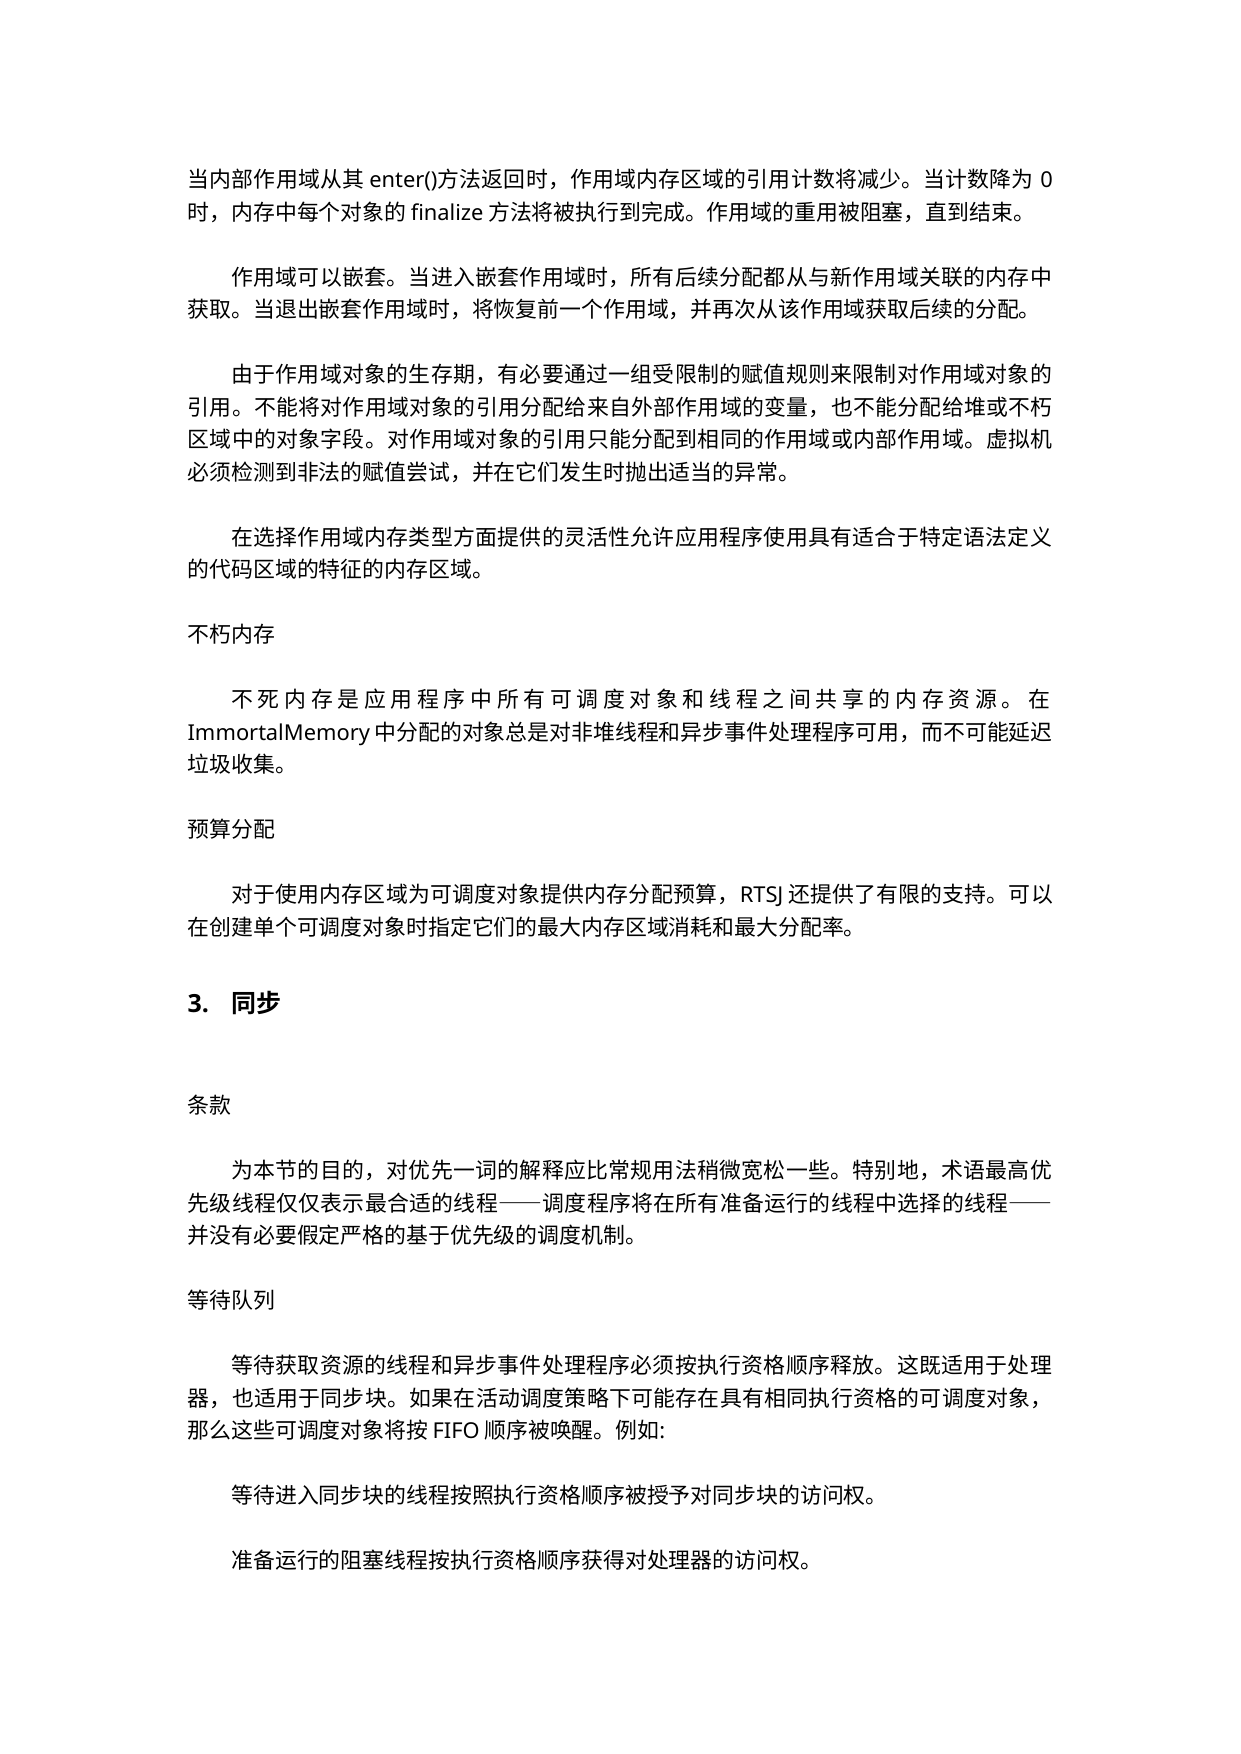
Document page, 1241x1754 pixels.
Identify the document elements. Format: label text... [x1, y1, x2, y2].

text 等待队列 [187, 1283, 1053, 1315]
text 准备运行的阻塞线程按执行资格顺序获得对处理器的访问权。 [187, 1543, 1053, 1575]
subtitle 同步 [187, 969, 1053, 1034]
text 不朽内存 [187, 617, 1053, 649]
text 预算分配 [187, 812, 1053, 844]
text 不死内存是应用程序中所有可调度对象和线程之间共享的内存资源。在ImmortalMemory中分配的对象总是对非堆线程和异步事件处理程序可用，而不可能延迟垃圾收集。 [187, 682, 1053, 779]
text 在选择作用域内存类型方面提供的灵活性允许应用程序使用具有适合于特定语法定义的代码区域的特征的内存区域。 [187, 519, 1053, 584]
text 等待获取资源的线程和异步事件处理程序必须按执行资格顺序释放。这既适用于处理器，也适用于同步块。如果在活动调度策略下可能存在具有相同执行资格的可调度对象，那么这些可调度对象将按FIFO顺序被唤醒。例如: [187, 1348, 1053, 1445]
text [187, 162, 1053, 227]
text 条款 [187, 1088, 1053, 1120]
text 作用域可以嵌套。当进入嵌套作用域时，所有后续分配都从与新作用域关联的内存中获取。当退出嵌套作用域时，将恢复前一个作用域，并再次从该作用域获取后续的分配。 [187, 259, 1053, 324]
text 为本节的目的，对优先一词的解释应比常规用法稍微宽松一些。特别地，术语最高优先级线程仅仅表示最合适的线程——调度程序将在所有准备运行的线程中选择的线程——并没有必要假定严格的基于优先级的调度机制。 [187, 1153, 1053, 1250]
text 由于作用域对象的生存期，有必要通过一组受限制的赋值规则来限制对作用域对象的引用。不能将对作用域对象的引用分配给来自外部作用域的变量，也不能分配给堆或不朽区域中的对象字段。对作用域对象的引用只能分配到相同的作用域或内部作用域。虚拟机必须检测到非法的赋值尝试，并在它们发生时抛出适当的异常。 [187, 357, 1053, 487]
text 对于使用内存区域为可调度对象提供内存分配预算，RTSJ还提供了有限的支持。可以在创建单个可调度对象时指定它们的最大内存区域消耗和最大分配率。 [187, 877, 1053, 942]
text 等待进入同步块的线程按照执行资格顺序被授予对同步块的访问权。 [187, 1478, 1053, 1510]
